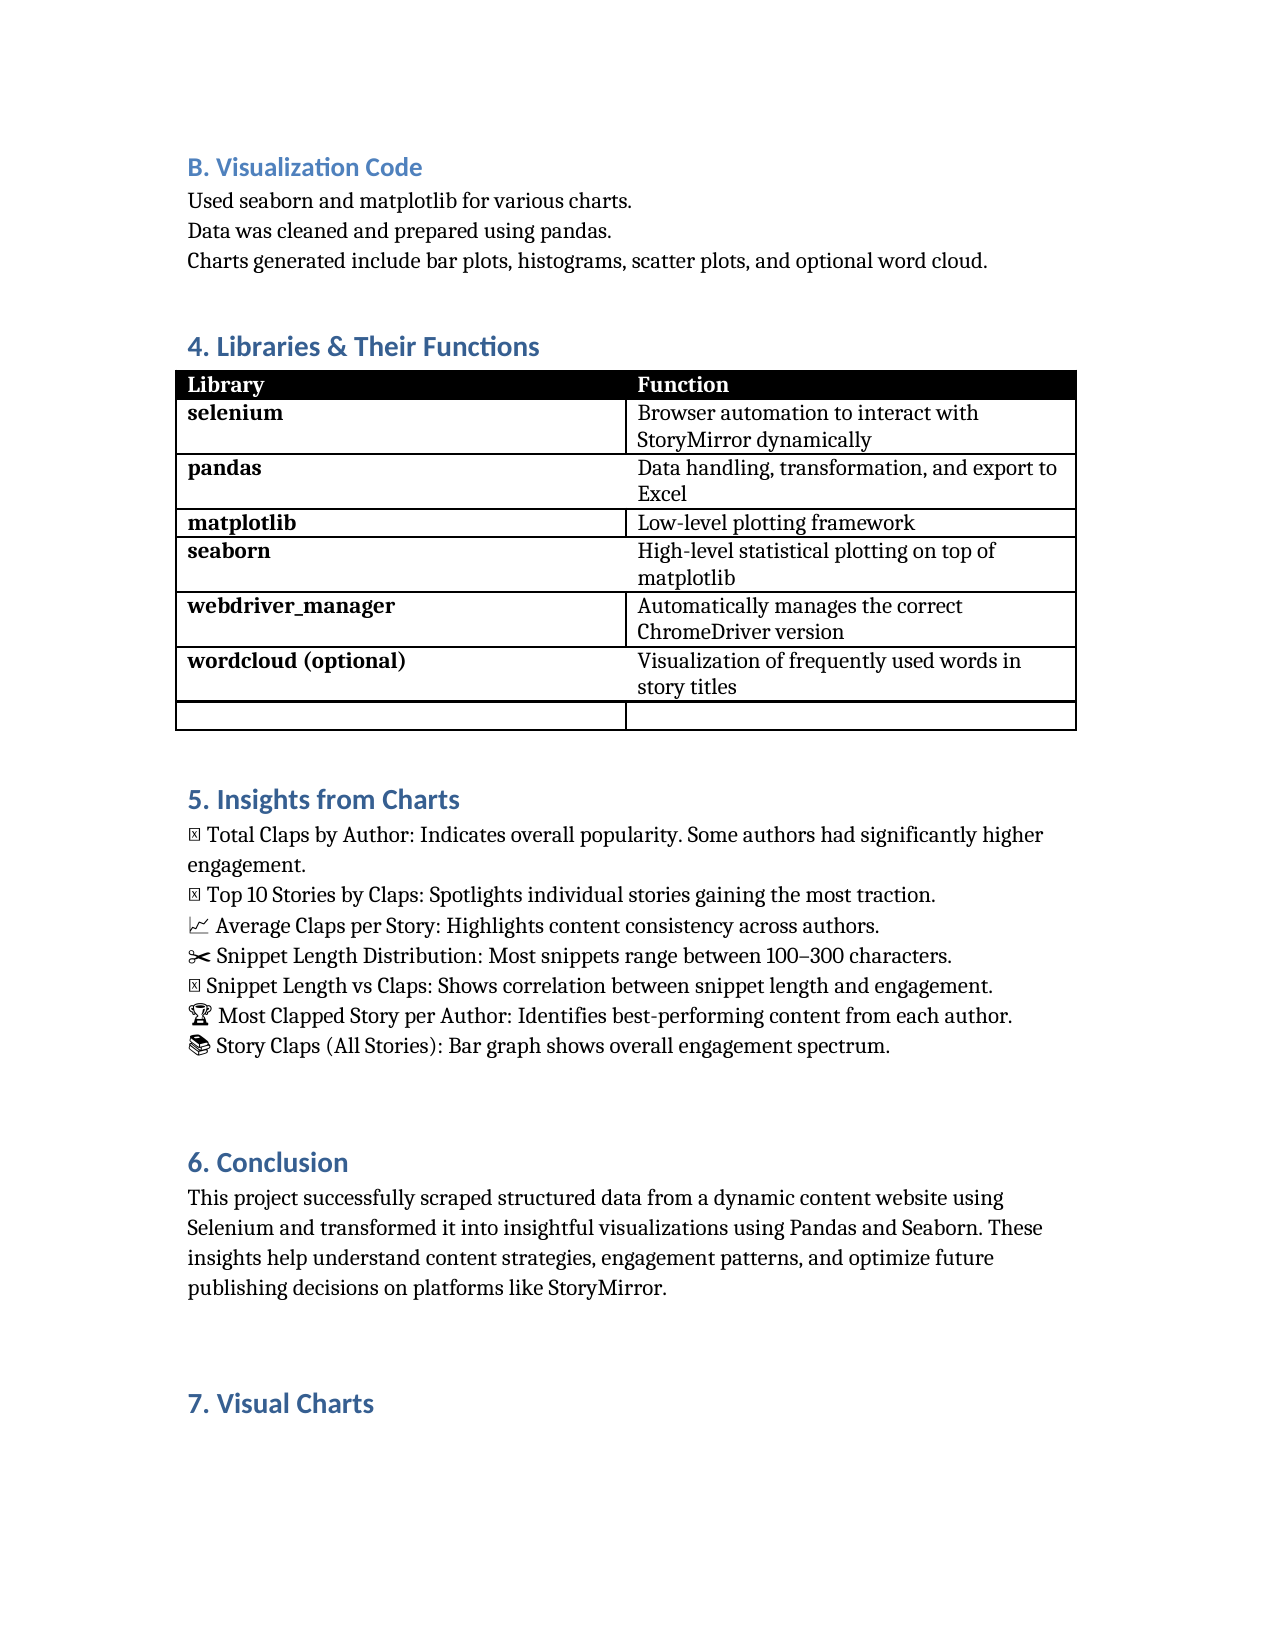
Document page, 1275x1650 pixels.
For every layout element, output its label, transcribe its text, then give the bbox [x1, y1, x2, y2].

table_cell seaborn [177, 538, 626, 591]
table_cell [177, 703, 625, 729]
table_cell selenium [177, 400, 625, 453]
table_cell [627, 703, 1075, 729]
table_header Function [626, 372, 1075, 398]
table_cell Automatically manages the correct ChromeDriver version [627, 593, 1075, 646]
table_cell Visualization of frequently used words in story titles [626, 648, 1075, 700]
table_cell High-level statistical plotting on top of matplotlib [626, 538, 1075, 591]
table_cell wordcloud (optional) [177, 648, 626, 700]
text Used seaborn and matplotlib for various charts. Data was cleaned and prepared using pandas. Charts generated include bar plots, histograms, scatter plots, and optional word cloud. [187, 188, 1087, 275]
table_cell Data handling, transformation, and export to Excel [626, 455, 1075, 507]
table_cell webdriver_manager [177, 593, 625, 646]
table_cell Low-level plotting framework [627, 510, 1075, 536]
table_cell pandas [177, 455, 626, 507]
text This project successfully scraped structured data from a dynamic content website using Selenium and transformed it into insightful visualizations using Pandas and Seaborn. These insights help understand content strategies, engagement patterns, and optimize future publishing decisions on platforms like StoryMirror. [187, 1184, 1087, 1332]
table_cell matplotlib [177, 510, 625, 536]
table_cell Browser automation to interact with StoryMirror dynamically [627, 400, 1075, 453]
table_header Library [177, 372, 626, 398]
subtitle 4. Libraries & Their Functions [187, 328, 1087, 364]
subtitle B. Visualization Code [187, 150, 1087, 183]
subtitle 7. Visual Charts [187, 1386, 1087, 1421]
text 🔥 Total Claps by Author: Indicates overall popularity. Some authors had significantly higher engagement. 📖 Top 10 Stories by Claps: Spotlights individual stories gaining the most traction. 📈 Average Claps per Story: Highlights content consistency across authors. ✂️ Snippet Length Distribution: Most snippets range between 100–300 characters. 💬 Snippet Length vs Claps: Shows correlation between snippet length and engagement. 🏆 Most Clapped Story per Author: Identifies best-performing content from each author. 📚 Story Claps (All Stories): Bar graph shows overall engagement spectrum. [187, 822, 1087, 1090]
subtitle 6. Conclusion [187, 1144, 1087, 1179]
subtitle 5. Insights from Charts [187, 781, 1087, 816]
